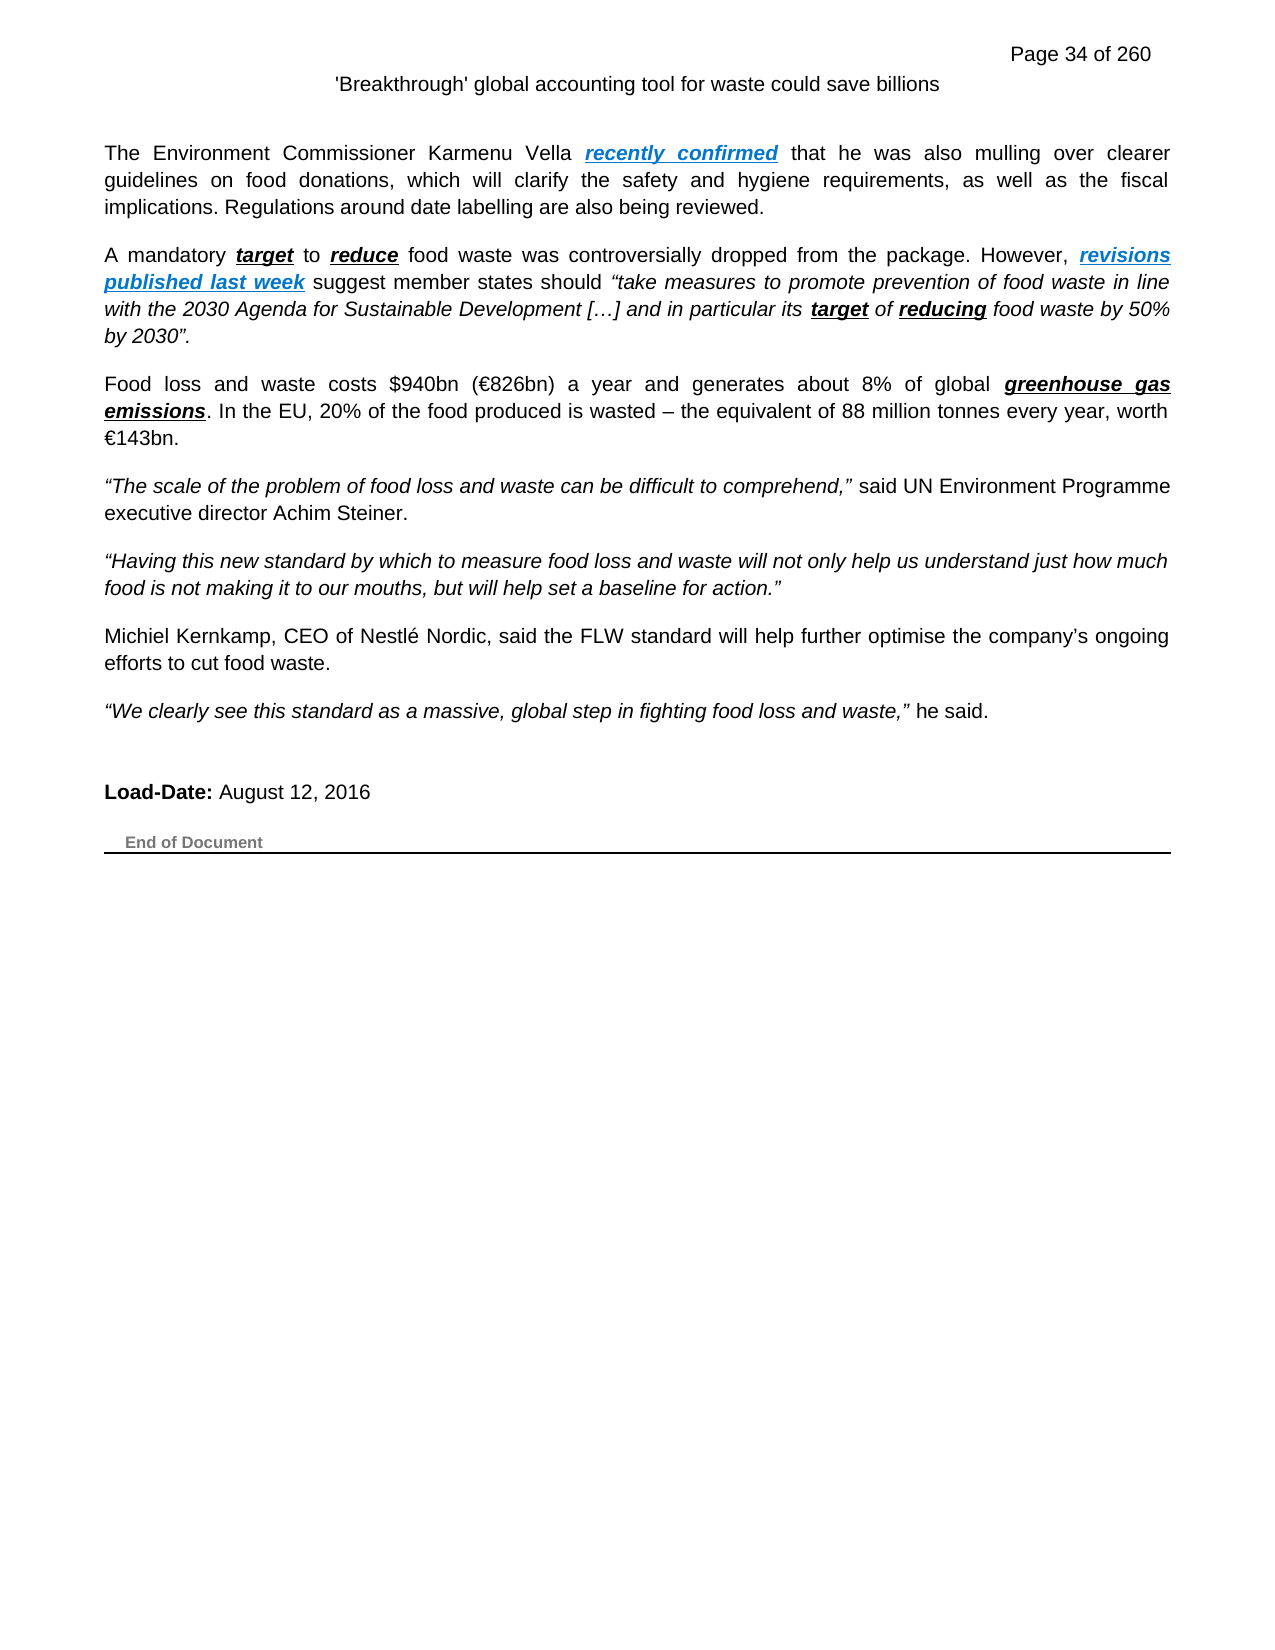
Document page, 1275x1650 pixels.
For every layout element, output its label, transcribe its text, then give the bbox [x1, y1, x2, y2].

text Load-Date: August 12, 2016 [104, 748, 1171, 804]
text End of Document [125, 832, 1171, 852]
text “The scale of the problem of food loss and waste can be difficult to comprehend,” said UN Environment Programme executive director Achim Steiner. [104, 471, 1171, 525]
text Michiel Kernkamp, CEO of Nestlé Nordic, said the FLW standard will help further optimise the company’s ongoing efforts to cut food waste. [104, 621, 1171, 675]
text A mandatory target to reduce food waste was controversially dropped from the package. However, revisions published last week suggest member states should “take measures to promote prevention of food waste in line with the 2030 Agenda for Sustainable Development […] and in particular its target of reducing food waste by 50% by 2030”. [104, 239, 1171, 348]
text The Environment Commissioner Karmenu Vella recently confirmed that he was also mulling over clearer guidelines on food donations, which will clarify the safety and hygiene requirements, as well as the fiscal implications. Regulations around date labelling are also being reviewed. [104, 137, 1171, 219]
text Food loss and waste costs $940bn (€826bn) a year and generates about 8% of global greenhouse gas emissions. In the EU, 20% of the food produced is wasted – the equivalent of 88 million tonnes every year, worth €143bn. [104, 369, 1171, 450]
text “Having this new standard by which to measure food loss and waste will not only help us understand just how much food is not making it to our mouths, but will help set a baseline for action.” [104, 546, 1171, 600]
text “We clearly see this standard as a massive, global step in fighting food loss and waste,” he said. [104, 696, 1171, 723]
